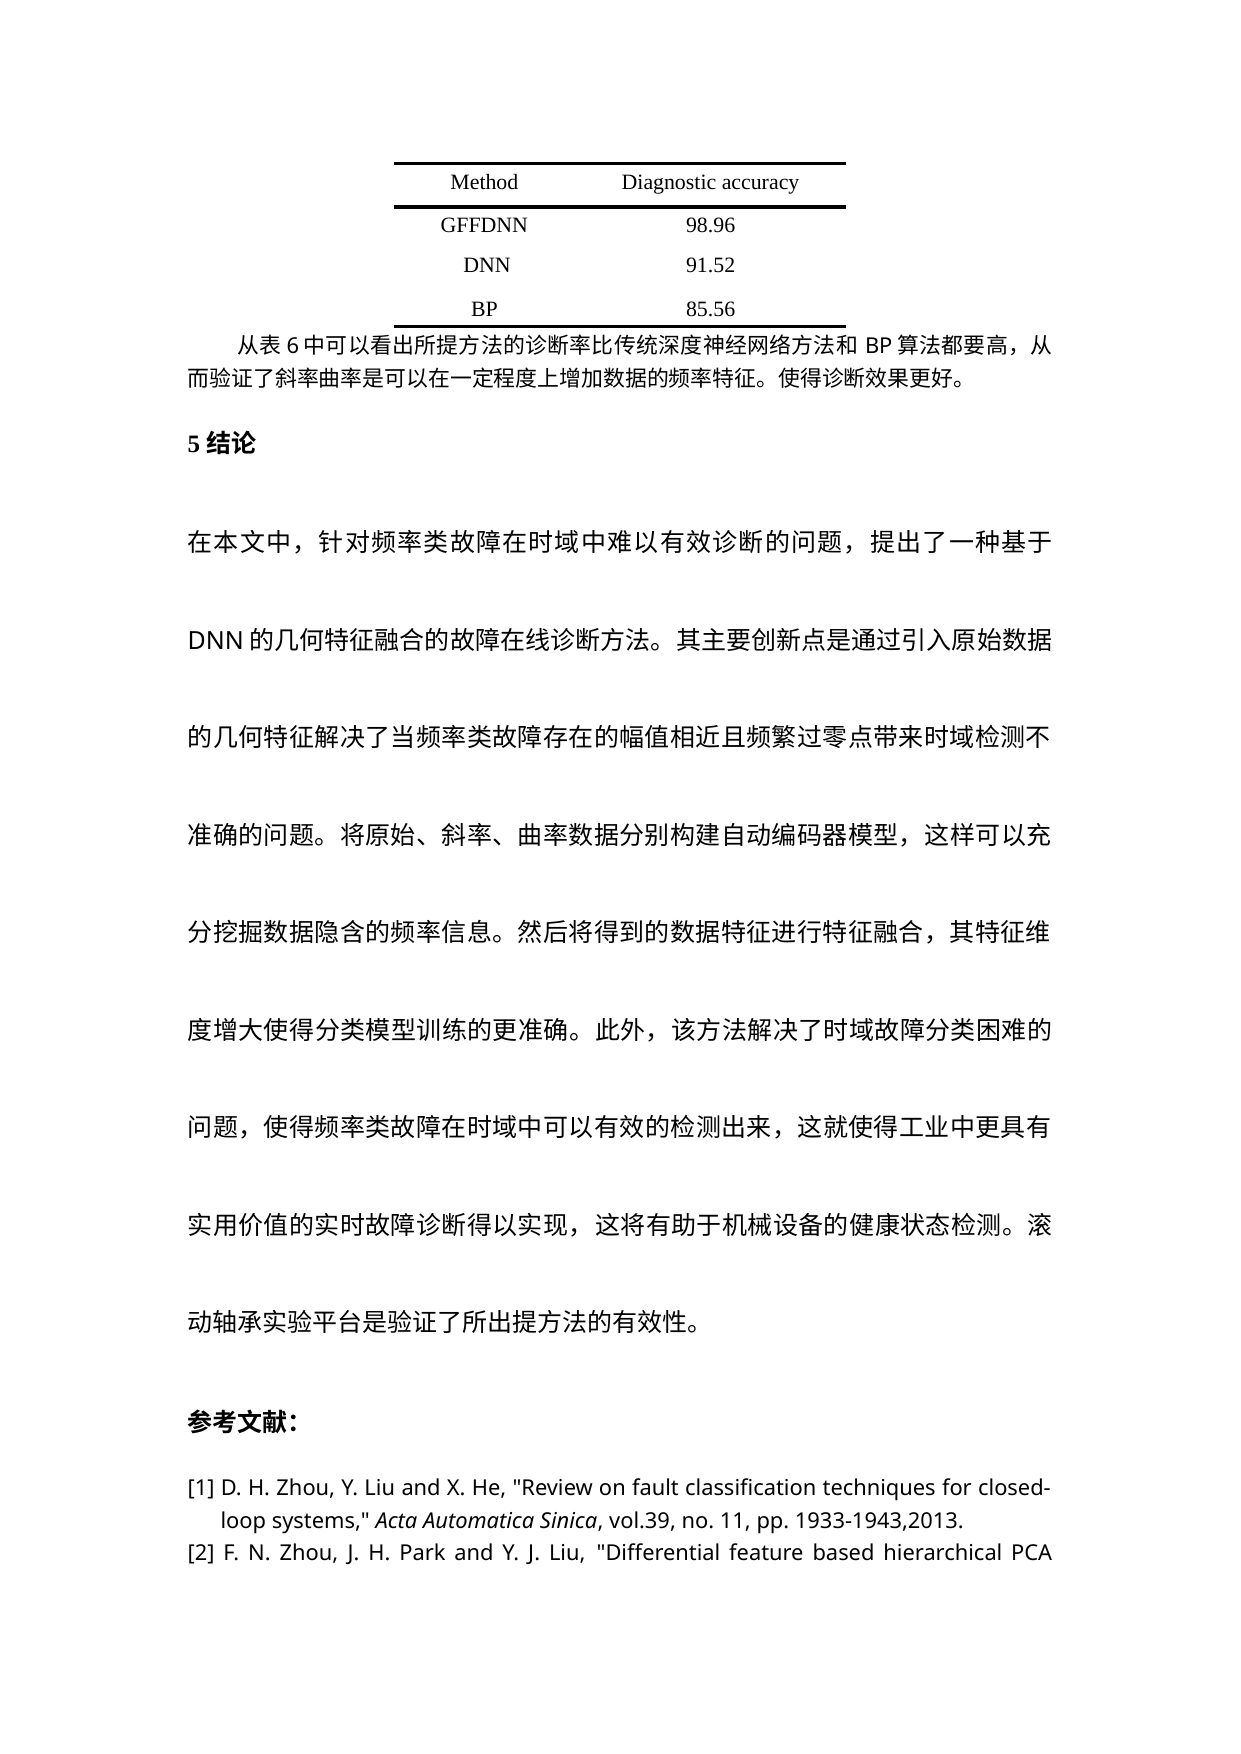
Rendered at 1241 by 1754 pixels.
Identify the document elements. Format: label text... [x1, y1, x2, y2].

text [187, 1536, 1053, 1568]
text 从表6中可以看出所提方法的诊断率比传统深度神经网络方法和BP算法都要高，从而验证了斜率曲率是可以在一定程度上增加数据的频率特征。使得诊断效果更好。 [187, 328, 1053, 393]
table_cell 85.56 [574, 292, 846, 325]
table_header Diagnostic accuracy [574, 165, 846, 205]
table_cell DNN [394, 249, 574, 292]
table_cell 91.52 [574, 249, 846, 292]
table_cell 98.96 [574, 209, 846, 249]
table_cell BP [394, 292, 574, 325]
text 参考文献： [187, 1388, 1053, 1453]
text [1] D. H. Zhou, Y. Liu and X. He, "Review on fault classification techniques for closed-loop systems," Acta Automatica Sinica, vol.39, no. 11, pp. 1933-1943,2013. [187, 1471, 1053, 1536]
table_cell GFFDNN [394, 209, 574, 249]
table_header Method [394, 165, 574, 205]
text 5 结论 [187, 409, 1053, 474]
text 在本文中，针对频率类故障在时域中难以有效诊断的问题，提出了一种基于DNN的几何特征融合的故障在线诊断方法。其主要创新点是通过引入原始数据的几何特征解决了当频率类故障存在的幅值相近且频繁过零点带来时域检测不准确的问题。将原始、斜率、曲率数据分别构建自动编码器模型，这样可以充分挖掘数据隐含的频率信息。然后将得到的数据特征进行特征融合，其特征维度增大使得分类模型训练的更准确。此外，该方法解决了时域故障分类困难的问题，使得频率类故障在时域中可以有效的检测出来，这就使得工业中更具有实用价值的实时故障诊断得以实现，这将有助于机械设备的健康状态检测。滚动轴承实验平台是验证了所出提方法的有效性。 [187, 508, 1053, 1353]
